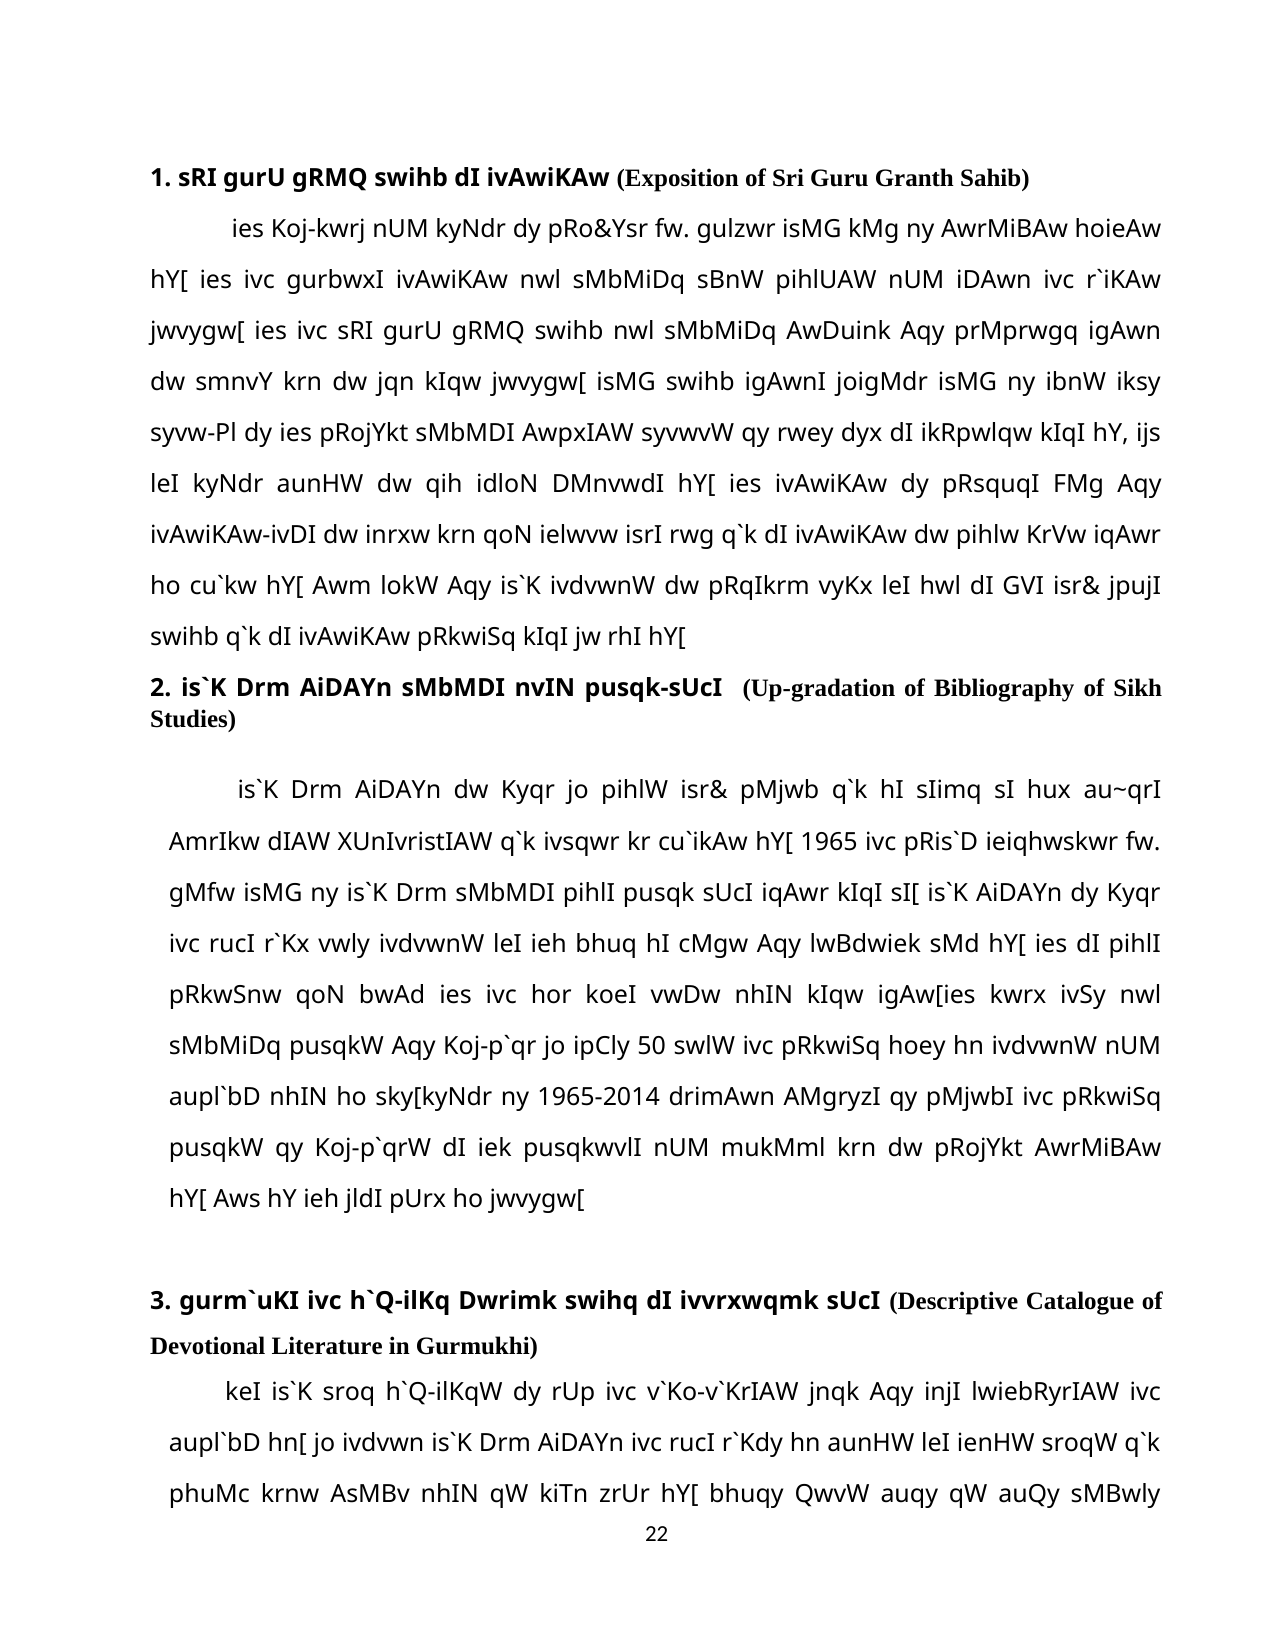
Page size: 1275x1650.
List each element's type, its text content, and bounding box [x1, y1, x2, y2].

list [169, 1374, 1162, 1510]
list 2. is`K Drm AiDAYn sMbMDI nvIN pusqk-sUcI (Up-gradation of Bibliography of Sikh Studies) [150, 670, 1162, 733]
list 1. sRI gurU gRMQ swihb dI ivAwiKAw (Exposition of Sri Guru Granth Sahib) [150, 159, 1162, 193]
list is`K Drm AiDAYn dw Kyqr jo pihlW isr& pMjwb q`k hI sIimq sI hux au~qrI AmrIkw dIAW XUnIvristIAW q`k ivsqwr kr cu`ikAw hY[ 1965 ivc pRis`D ieiqhwskwr fw. gMfw isMG ny is`K Drm sMbMDI pihlI pusqk sUcI iqAwr kIqI sI[ is`K AiDAYn dy Kyqr ivc rucI r`Kx vwly ivdvwnW leI ieh bhuq hI cMgw Aqy lwBdwiek sMd hY[ ies dI pihlI pRkwSnw qoN bwAd ies ivc hor koeI vwDw nhIN kIqw igAw[ies kwrx ivSy nwl sMbMiDq pusqkW Aqy Koj-p`qr jo ipCly 50 swlW ivc pRkwiSq hoey hn ivdvwnW nUM aupl`bD nhIN ho sky[kyNdr ny 1965-2014 drimAwn AMgryzI qy pMjwbI ivc pRkwiSq pusqkW qy Koj-p`qrW dI iek pusqkwvlI nUM mukMml krn dw pRojYkt AwrMiBAw hY[ Aws hY ieh jldI pUrx ho jwvygw[ [169, 772, 1162, 1214]
list ies Koj-kwrj nUM kyNdr dy pRo&Ysr fw. gulzwr isMG kMg ny AwrMiBAw hoieAw hY[ ies ivc gurbwxI ivAwiKAw nwl sMbMiDq sBnW pihlUAW nUM iDAwn ivc r`iKAw jwvygw[ ies ivc sRI gurU gRMQ swihb nwl sMbMiDq AwDuink Aqy prMprwgq igAwn dw smnvY krn dw jqn kIqw jwvygw[ isMG swihb igAwnI joigMdr isMG ny ibnW iksy syvw-Pl dy ies pRojYkt sMbMDI AwpxIAW syvwvW qy rwey dyx dI ikRpwlqw kIqI hY, ijs leI kyNdr aunHW dw qih idloN DMnvwdI hY[ ies ivAwiKAw dy pRsquqI FMg Aqy ivAwiKAw-ivDI dw inrxw krn qoN ielwvw isrI rwg q`k dI ivAwiKAw dw pihlw KrVw iqAwr ho cu`kw hY[ Awm lokW Aqy is`K ivdvwnW dw pRqIkrm vyKx leI hwl dI GVI isr& jpujI swihb q`k dI ivAwiKAw pRkwiSq kIqI jw rhI hY[ [150, 210, 1162, 653]
list 3. gurm`uKI ivc h`Q-ilKq Dwrimk swihq dI ivvrxwqmk sUcI (Descriptive Catalogue of Devotional Literature in Gurmukhi) [150, 1282, 1162, 1360]
